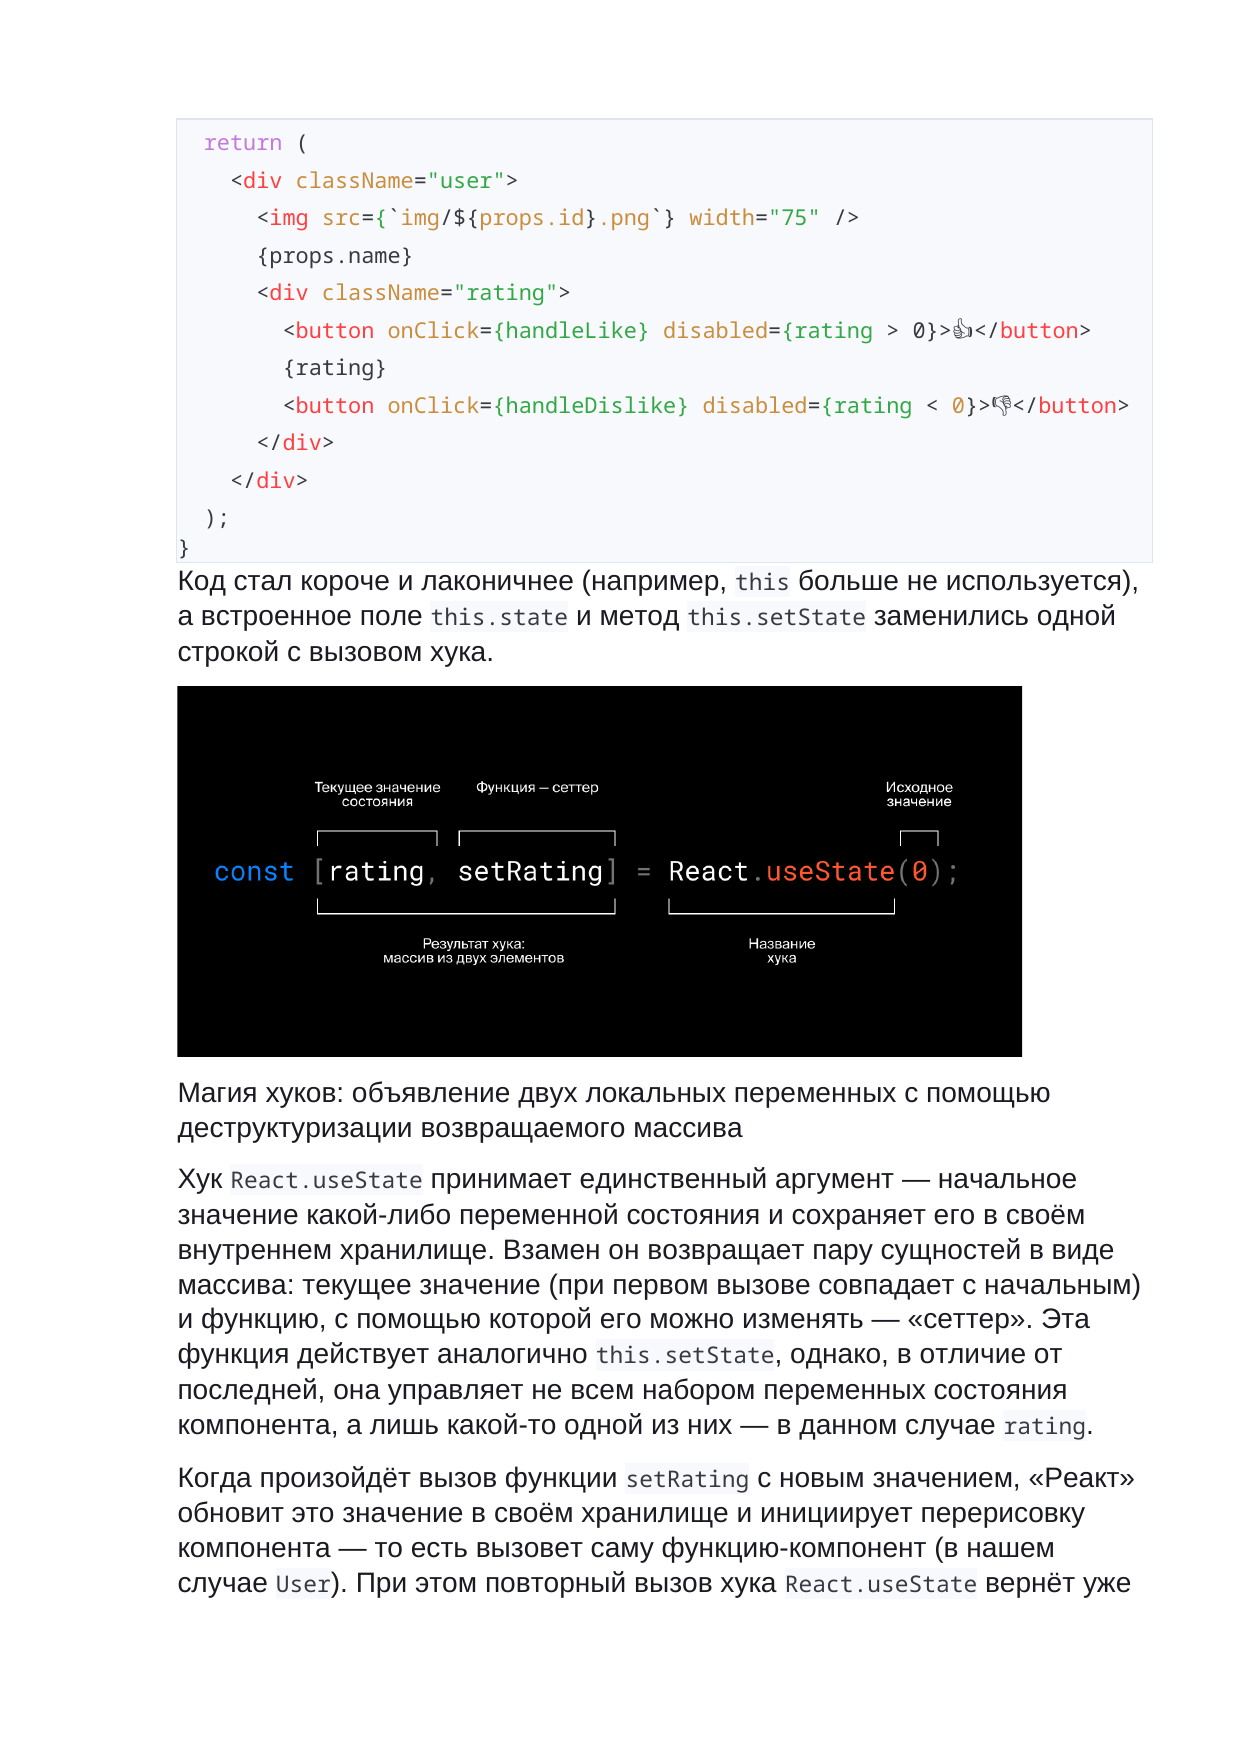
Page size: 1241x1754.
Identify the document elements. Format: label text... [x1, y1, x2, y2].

text <button onClick={handleDislike} disabled={rating < 0}>👎</button> [177, 382, 1152, 420]
text {props.name} [177, 232, 1152, 270]
text } [177, 531, 1152, 562]
text ); [177, 495, 1152, 531]
text return ( [177, 120, 1152, 157]
text Код стал короче и лаконичнее (например, this больше не используется), а встроенное поле this.state и метод this.setState заменились одной строкой с вызовом хука. [177, 563, 1152, 667]
text <div className="user"> [177, 157, 1152, 195]
text <button onClick={handleLike} disabled={rating > 0}>👍</button> [177, 307, 1152, 345]
text <div className="rating"> [177, 270, 1152, 307]
text Магия хуков: объявление двух локальных переменных с помощью деструктуризации возвращаемого массива [177, 1076, 1152, 1143]
picture [177, 686, 1023, 1057]
text <img src={`img/${props.id}.png`} width="75" /> [177, 195, 1152, 232]
text {rating} [177, 345, 1152, 382]
text </div> [177, 457, 1152, 495]
text Хук React.useState принимает единственный аргумент — начальное значение какой-либо переменной состояния и сохраняет его в своём внутреннем хранилище. Взамен он возвращает пару сущностей в виде массива: текущее значение (при первом вызове совпадает с начальным) и функцию, с помощью которой его можно изменять — «сеттер». Эта функция действует аналогично this.setState, однако, в отличие от последней, она управляет не всем набором переменных состояния компонента, а лишь какой-то одной из них — в данном случае rating. [177, 1162, 1152, 1441]
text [177, 1461, 1152, 1599]
text </div> [177, 420, 1152, 457]
